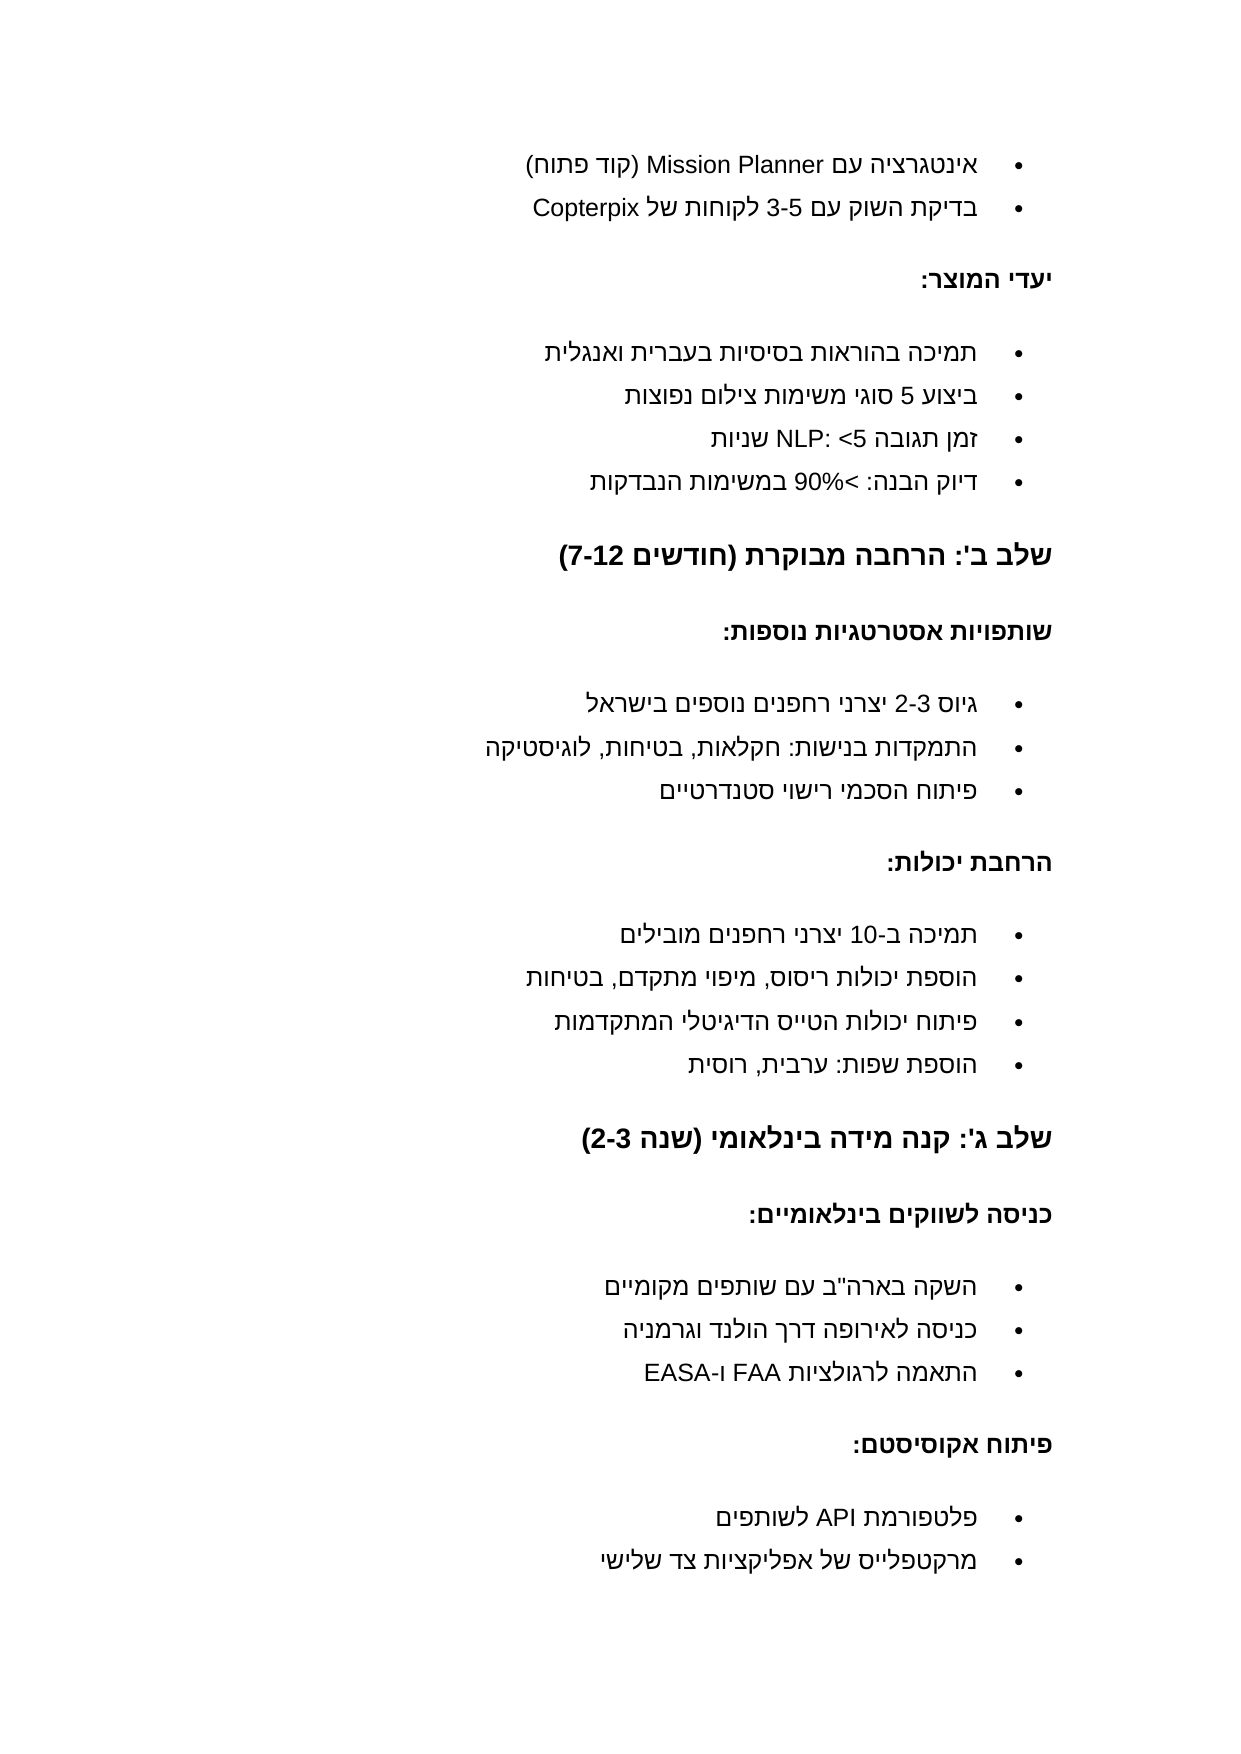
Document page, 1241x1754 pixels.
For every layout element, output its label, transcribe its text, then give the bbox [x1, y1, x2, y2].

list התמקדות בנישות: חקלאות, בטיחות, לוגיסטיקה [187, 732, 1015, 761]
list בדיקת השוק עם 3-5 לקוחות של Copterpix [187, 193, 1015, 222]
subtitle שלב ב': הרחבה מבוקרת (חודשים 7-12) [187, 539, 1053, 572]
text הרחבת יכולות: [187, 848, 1053, 877]
list כניסה לאירופה דרך הולנד וגרמניה [187, 1315, 1015, 1344]
list הוספת יכולות ריסוס, מיפוי מתקדם, בטיחות [187, 963, 1015, 992]
text שותפויות אסטרטגיות נוספות: [187, 617, 1053, 646]
list פלטפורמת API לשותפים [187, 1503, 1015, 1531]
subtitle שלב ג': קנה מידה בינלאומי (שנה 2-3) [187, 1122, 1053, 1154]
list התאמה לרגולציות FAA ו-EASA [187, 1358, 1015, 1387]
list תמיכה ב-10 יצרני רחפנים מובילים [187, 920, 1015, 949]
list ביצוע 5 סוגי משימות צילום נפוצות [187, 381, 1015, 409]
list זמן תגובה NLP: <5 שניות [187, 424, 1015, 453]
text כניסה לשווקים בינלאומיים: [187, 1199, 1053, 1228]
list פיתוח יכולות הטייס הדיגיטלי המתקדמות [187, 1006, 1015, 1035]
text פיתוח אקוסיסטם: [187, 1430, 1053, 1459]
list תמיכה בהוראות בסיסיות בעברית ואנגלית [187, 338, 1015, 366]
list פיתוח הסכמי רישוי סטנדרטיים [187, 776, 1015, 804]
list גיוס 2-3 יצרני רחפנים נוספים בישראל [187, 689, 1015, 718]
list אינטגרציה עם Mission Planner (קוד פתוח) [187, 150, 1015, 179]
list דיוק הבנה: >90% במשימות הנבדקות [187, 467, 1015, 496]
list מרקטפלייס של אפליקציות צד שלישי [187, 1546, 1015, 1574]
list השקה בארה"ב עם שותפים מקומיים [187, 1272, 1015, 1301]
text יעדי המוצר: [187, 265, 1053, 294]
list הוספת שפות: ערבית, רוסית [187, 1049, 1015, 1078]
